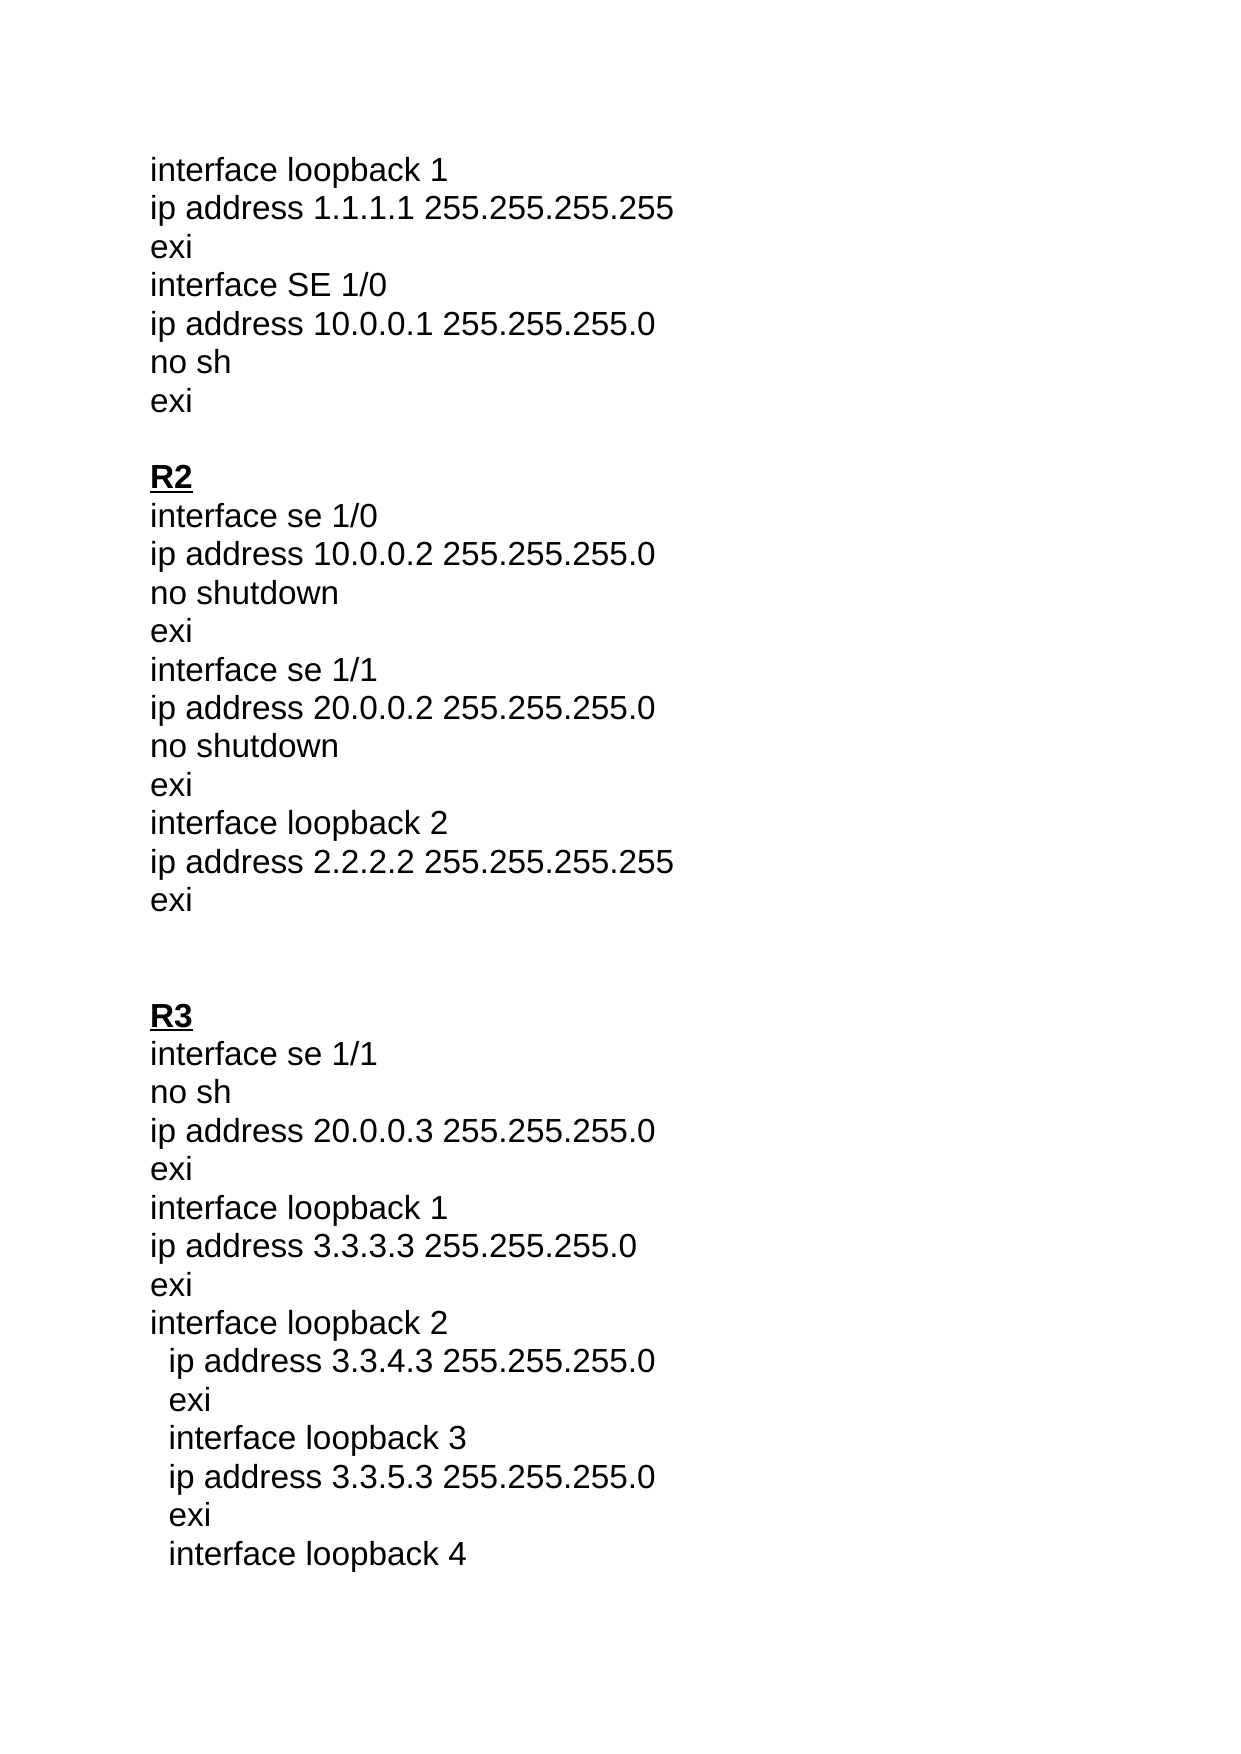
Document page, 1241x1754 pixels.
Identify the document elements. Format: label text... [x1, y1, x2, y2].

text exi [150, 381, 1090, 419]
text no sh [150, 1072, 1090, 1111]
text ip address 3.3.5.3 255.255.255.0 [150, 1457, 1090, 1495]
text exi [150, 1149, 1090, 1188]
text ip address 1.1.1.1 255.255.255.255 [150, 188, 1090, 227]
text ip address 3.3.3.3 255.255.255.0 [150, 1226, 1090, 1265]
text ip address 10.0.0.1 255.255.255.0 [150, 304, 1090, 342]
text exi [150, 765, 1090, 803]
text exi [150, 1495, 1090, 1534]
text interface loopback 4 [150, 1534, 1090, 1572]
text interface loopback 1 [150, 150, 1090, 188]
text exi [150, 880, 1090, 919]
text no sh [150, 342, 1090, 381]
text ip address 3.3.4.3 255.255.255.0 [150, 1342, 1090, 1380]
text exi [150, 611, 1090, 650]
text interface SE 1/0 [150, 265, 1090, 304]
text ip address 2.2.2.2 255.255.255.255 [150, 842, 1090, 880]
text R3 [150, 996, 1090, 1034]
text interface loopback 2 [150, 803, 1090, 842]
text exi [150, 1265, 1090, 1303]
text R2 [150, 457, 1090, 496]
text interface loopback 1 [150, 1188, 1090, 1226]
text interface loopback 3 [150, 1418, 1090, 1457]
text exi [150, 1380, 1090, 1418]
text interface se 1/1 [150, 1034, 1090, 1072]
text exi [150, 227, 1090, 265]
text interface se 1/1 [150, 650, 1090, 688]
text interface loopback 2 [150, 1303, 1090, 1342]
text interface se 1/0 [150, 496, 1090, 534]
text ip address 20.0.0.3 255.255.255.0 [150, 1111, 1090, 1149]
text ip address 20.0.0.2 255.255.255.0 [150, 688, 1090, 727]
text no shutdown [150, 573, 1090, 611]
text ip address 10.0.0.2 255.255.255.0 [150, 534, 1090, 573]
text no shutdown [150, 727, 1090, 765]
